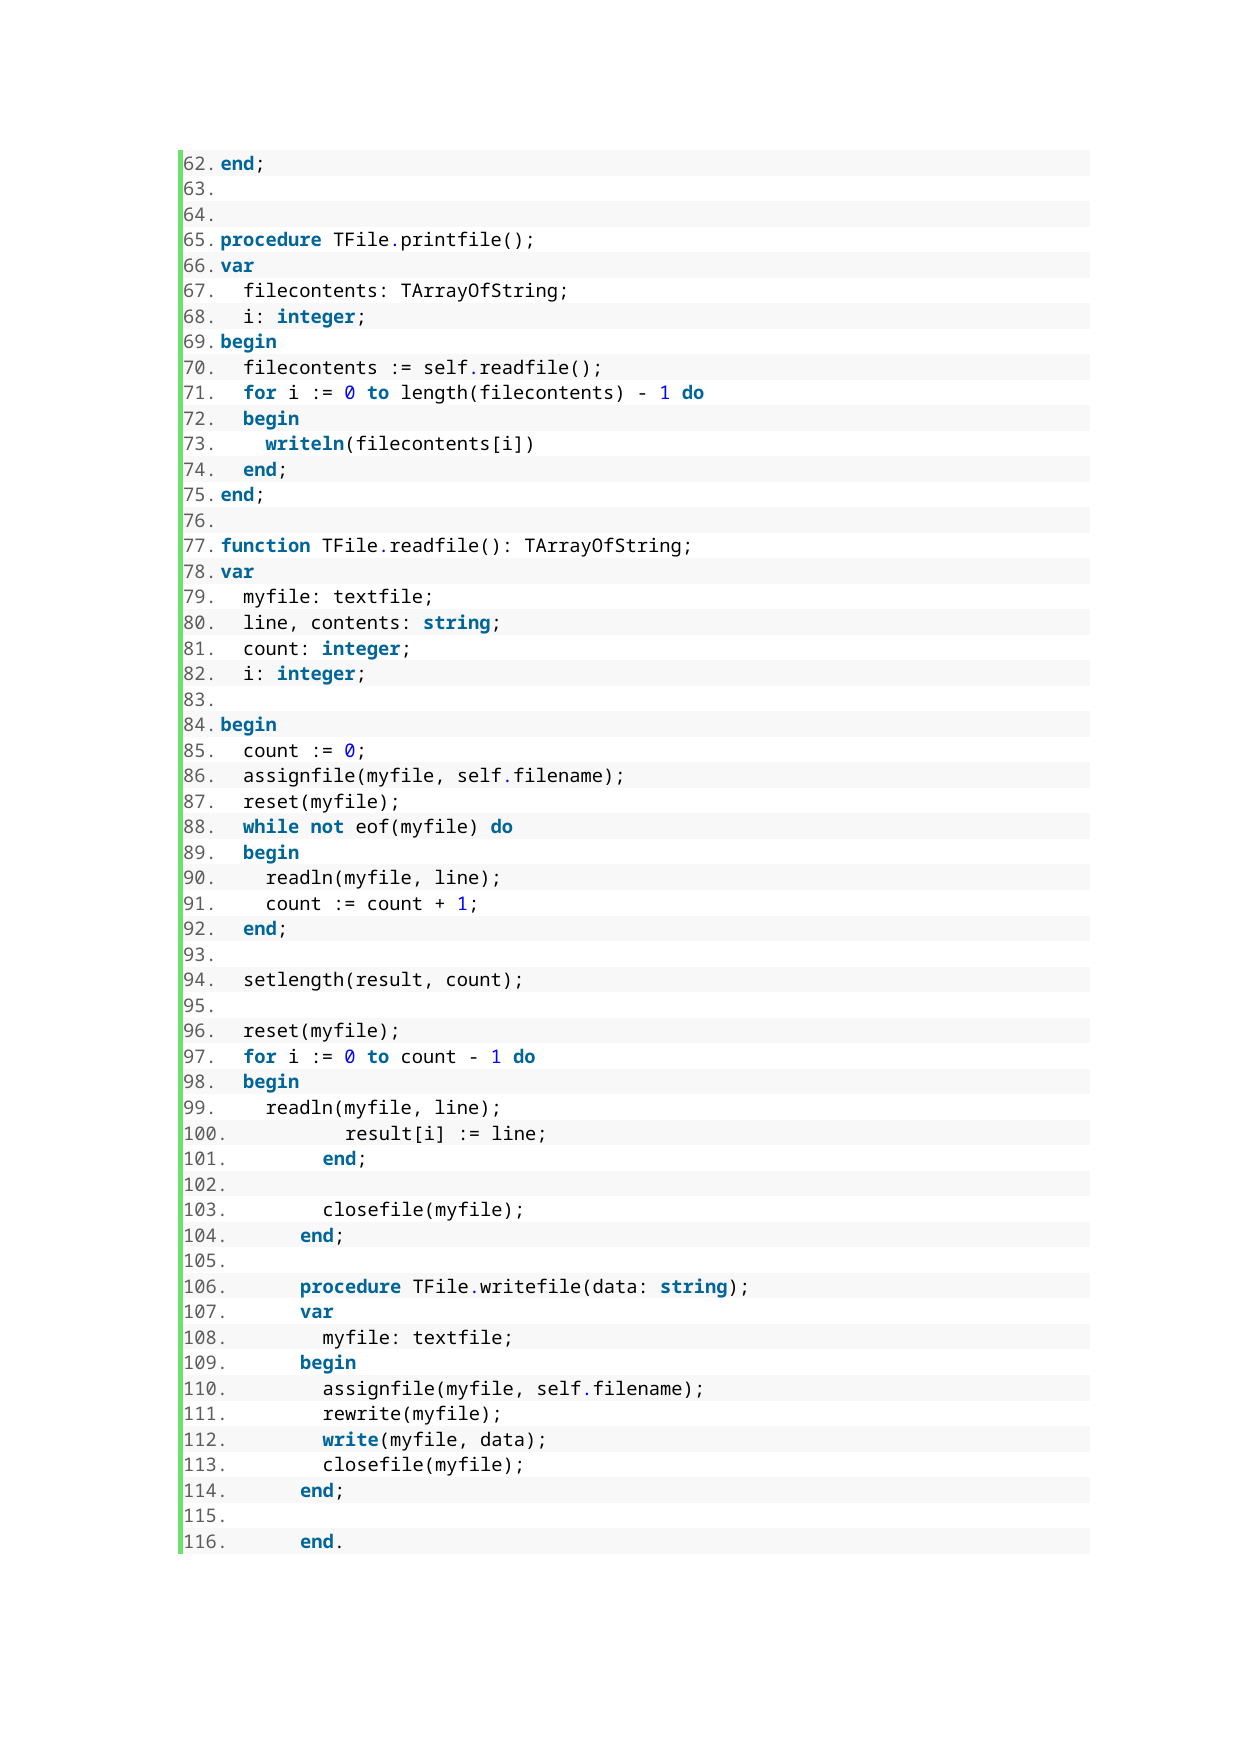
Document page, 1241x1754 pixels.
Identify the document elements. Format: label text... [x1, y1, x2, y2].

list end; [183, 150, 1090, 176]
list end; [183, 482, 1090, 507]
list assignfile(myfile, self.filename); [183, 762, 1090, 788]
list count := 0; [183, 737, 1090, 762]
list begin [183, 329, 1090, 354]
list end; [183, 1222, 1090, 1247]
list end; [183, 456, 1090, 482]
list reset(myfile); [183, 1018, 1090, 1043]
list begin [183, 711, 1090, 737]
list end; [183, 1477, 1090, 1503]
list begin [183, 405, 1090, 431]
list readln(myfile, line); [183, 864, 1090, 890]
list begin [183, 839, 1090, 864]
list end; [183, 1145, 1090, 1171]
list end; [183, 916, 1090, 941]
list writeln(filecontents[i]) [183, 431, 1090, 456]
list end. [183, 1528, 1090, 1554]
list function TFile.readfile(): TArrayOfString; [183, 533, 1090, 558]
list reset(myfile); [183, 788, 1090, 813]
list setlength(result, count); [183, 967, 1090, 992]
list while not eof(myfile) do [183, 813, 1090, 839]
list procedure TFile.printfile(); [183, 227, 1090, 252]
list readln(myfile, line); [183, 1094, 1090, 1120]
list write(myfile, data); [183, 1426, 1090, 1452]
list i: integer; [183, 303, 1090, 329]
list count: integer; [183, 635, 1090, 660]
list var [183, 558, 1090, 584]
list begin [183, 1069, 1090, 1094]
list rewrite(myfile); [183, 1401, 1090, 1426]
list closefile(myfile); [183, 1452, 1090, 1477]
list assignfile(myfile, self.filename); [183, 1375, 1090, 1401]
list begin [183, 1349, 1090, 1375]
list myfile: textfile; [183, 584, 1090, 609]
list closefile(myfile); [183, 1196, 1090, 1222]
list var [183, 1298, 1090, 1324]
list for i := 0 to count - 1 do [183, 1043, 1090, 1069]
list i: integer; [183, 660, 1090, 686]
list filecontents := self.readfile(); [183, 354, 1090, 380]
list line, contents: string; [183, 609, 1090, 635]
list myfile: textfile; [183, 1324, 1090, 1349]
list for i := 0 to length(filecontents) - 1 do [183, 380, 1090, 405]
list var [183, 252, 1090, 278]
list count := count + 1; [183, 890, 1090, 916]
list result[i] := line; [183, 1120, 1090, 1145]
list filecontents: TArrayOfString; [183, 278, 1090, 303]
list procedure TFile.writefile(data: string); [183, 1273, 1090, 1298]
